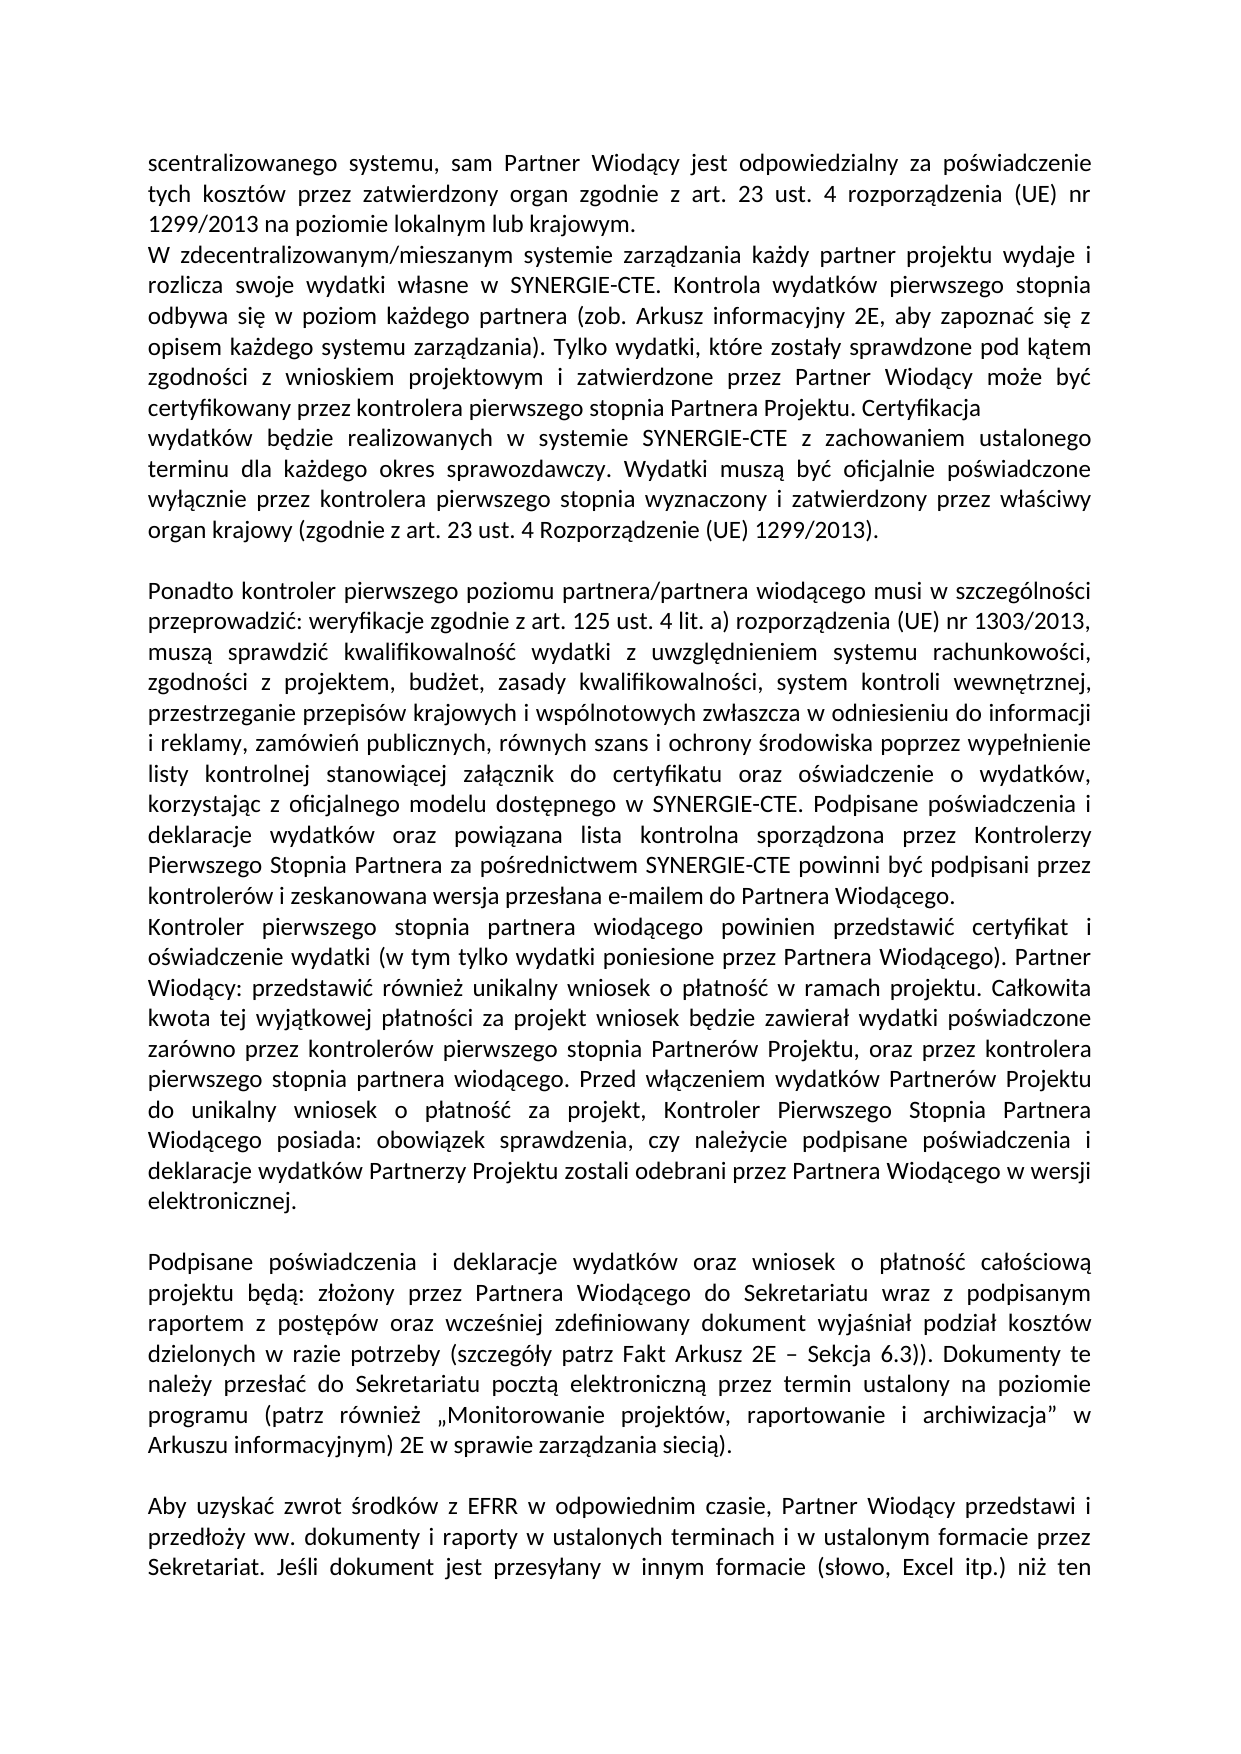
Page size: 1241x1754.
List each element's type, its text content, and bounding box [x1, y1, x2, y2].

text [148, 1491, 1093, 1582]
text Kontroler pierwszego stopnia partnera wiodącego powinien przedstawić certyfikat i oświadczenie wydatki (w tym tylko wydatki poniesione przez Partnera Wiodącego). Partner Wiodący: przedstawić również unikalny wniosek o płatność w ramach projektu. Całkowita kwota tej wyjątkowej płatności za projekt wniosek będzie zawierał wydatki poświadczone zarówno przez kontrolerów pierwszego stopnia Partnerów Projektu, oraz przez kontrolera pierwszego stopnia partnera wiodącego. Przed włączeniem wydatków Partnerów Projektu do unikalny wniosek o płatność za projekt, Kontroler Pierwszego Stopnia Partnera Wiodącego posiada: obowiązek sprawdzenia, czy należycie podpisane poświadczenia i deklaracje wydatków Partnerzy Projektu zostali odebrani przez Partnera Wiodącego w wersji elektronicznej. [148, 911, 1093, 1216]
text scentralizowanego systemu, sam Partner Wiodący jest odpowiedzialny za poświadczenie tych kosztów przez zatwierdzony organ zgodnie z art. 23 ust. 4 rozporządzenia (UE) nr 1299/2013 na poziomie lokalnym lub krajowym. [148, 148, 1093, 239]
text wydatków będzie realizowanych w systemie SYNERGIE-CTE z zachowaniem ustalonego terminu dla każdego okres sprawozdawczy. Wydatki muszą być oficjalnie poświadczone wyłącznie przez kontrolera pierwszego stopnia wyznaczony i zatwierdzony przez właściwy organ krajowy (zgodnie z art. 23 ust. 4 Rozporządzenie (UE) 1299/2013). [148, 422, 1093, 544]
text W zdecentralizowanym/mieszanym systemie zarządzania każdy partner projektu wydaje i rozlicza swoje wydatki własne w SYNERGIE-CTE. Kontrola wydatków pierwszego stopnia odbywa się w poziom każdego partnera (zob. Arkusz informacyjny 2E, aby zapoznać się z opisem każdego systemu zarządzania). Tylko wydatki, które zostały sprawdzone pod kątem zgodności z wnioskiem projektowym i zatwierdzone przez Partner Wiodący może być certyfikowany przez kontrolera pierwszego stopnia Partnera Projektu. Certyfikacja [148, 239, 1093, 422]
text Ponadto kontroler pierwszego poziomu partnera/partnera wiodącego musi w szczególności przeprowadzić: weryfikacje zgodnie z art. 125 ust. 4 lit. a) rozporządzenia (UE) nr 1303/2013, muszą sprawdzić kwalifikowalność wydatki z uwzględnieniem systemu rachunkowości, zgodności z projektem, budżet, zasady kwalifikowalności, system kontroli wewnętrznej, przestrzeganie przepisów krajowych i wspólnotowych zwłaszcza w odniesieniu do informacji i reklamy, zamówień publicznych, równych szans i ochrony środowiska poprzez wypełnienie listy kontrolnej stanowiącej załącznik do certyfikatu oraz oświadczenie o wydatków, korzystając z oficjalnego modelu dostępnego w SYNERGIE-CTE. Podpisane poświadczenia i deklaracje wydatków oraz powiązana lista kontrolna sporządzona przez Kontrolerzy Pierwszego Stopnia Partnera za pośrednictwem SYNERGIE-CTE powinni być podpisani przez kontrolerów i zeskanowana wersja przesłana e-mailem do Partnera Wiodącego. [148, 575, 1093, 911]
text Podpisane poświadczenia i deklaracje wydatków oraz wniosek o płatność całościową projektu będą: złożony przez Partnera Wiodącego do Sekretariatu wraz z podpisanym raportem z postępów oraz wcześniej zdefiniowany dokument wyjaśniał podział kosztów dzielonych w razie potrzeby (szczegóły patrz Fakt Arkusz 2E – Sekcja 6.3)). Dokumenty te należy przesłać do Sekretariatu pocztą elektroniczną przez termin ustalony na poziomie programu (patrz również „Monitorowanie projektów, raportowanie i archiwizacja” w Arkuszu informacyjnym) 2E w sprawie zarządzania siecią). [148, 1246, 1093, 1460]
